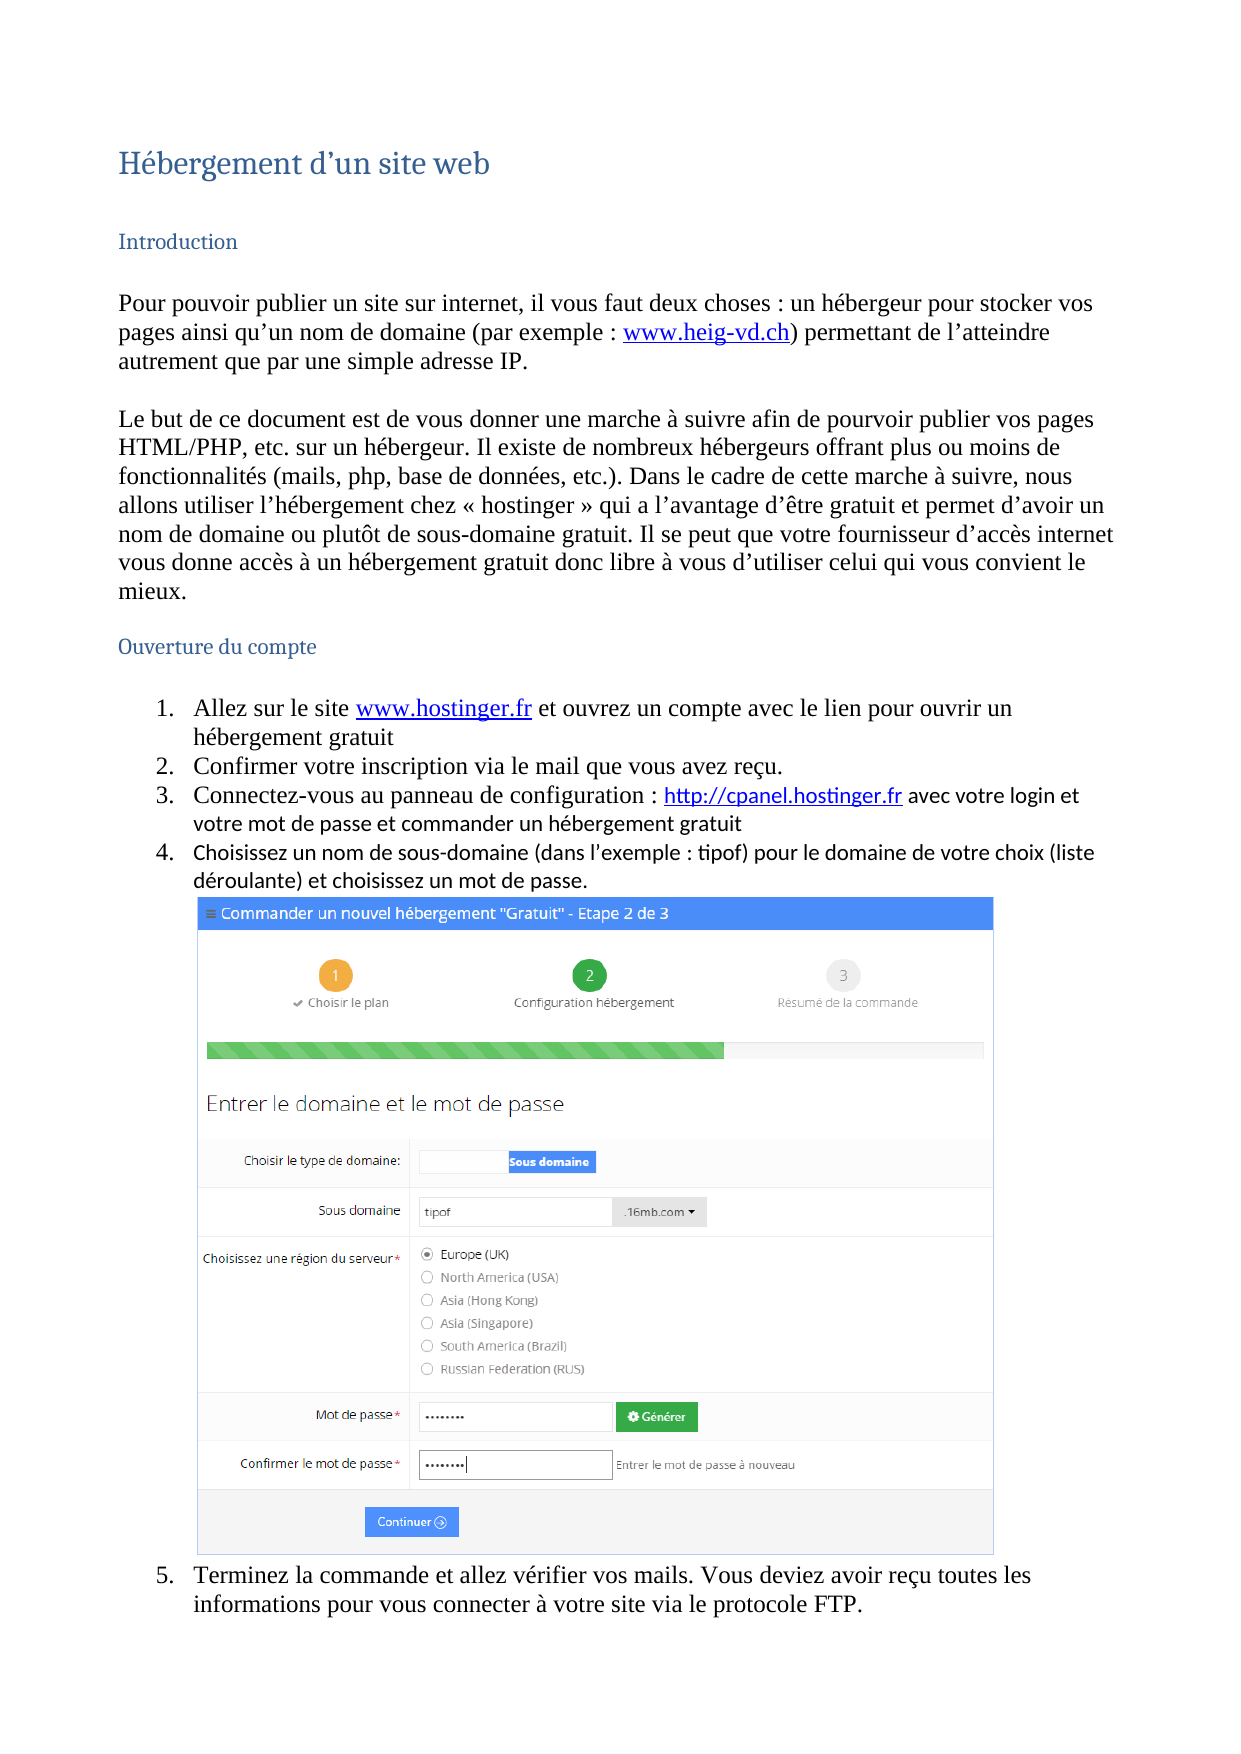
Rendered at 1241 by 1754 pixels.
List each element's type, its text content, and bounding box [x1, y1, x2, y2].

list Terminez la commande et allez vérifier vos mails. Vous deviez avoir reçu toutes les informations pour vous connecter à votre site via le protocole FTP. [156, 1560, 1122, 1618]
list Allez sur le site www.hostinger.fr et ouvrez un compte avec le lien pour ouvrir un hébergement gratuit [156, 693, 1122, 751]
subtitle Ouverture du compte [118, 634, 1122, 660]
table_header Hébergement d’un site web [117, 118, 1121, 190]
text Pour pouvoir publier un site sur internet, il vous faut deux choses : un hébergeur pour stocker vos pages ainsi qu’un nom de domaine (par exemple : www.heig-vd.ch) permettant de l’atteindre autrement que par une simple adresse IP. [118, 288, 1122, 374]
text Le but de ce document est de vous donner une marche à suivre afin de pourvoir publier vos pages HTML/PHP, etc. sur un hébergeur. Il existe de nombreux hébergeurs offrant plus ou moins de fonctionnalités (mails, php, base de données, etc.). Dans le cadre de cette marche à suivre, nous allons utiliser l’hébergement chez « hostinger » qui a l’avantage d’être gratuit et permet d’avoir un nom de domaine ou plutôt de sous-domaine gratuit. Il se peut que votre fournisseur d’accès internet vous donne accès à un hébergement gratuit donc libre à vous d’utiliser celui qui vous convient le mieux. [118, 404, 1122, 605]
list Connectez-vous au panneau de configuration : http://cpanel.hostinger.fr avec votre login et votre mot de passe et commander un hébergement gratuit [156, 780, 1122, 837]
subtitle Introduction [118, 229, 1122, 255]
picture [193, 893, 997, 1561]
list Confirmer votre inscription via le mail que vous avez reçu. [156, 751, 1122, 780]
